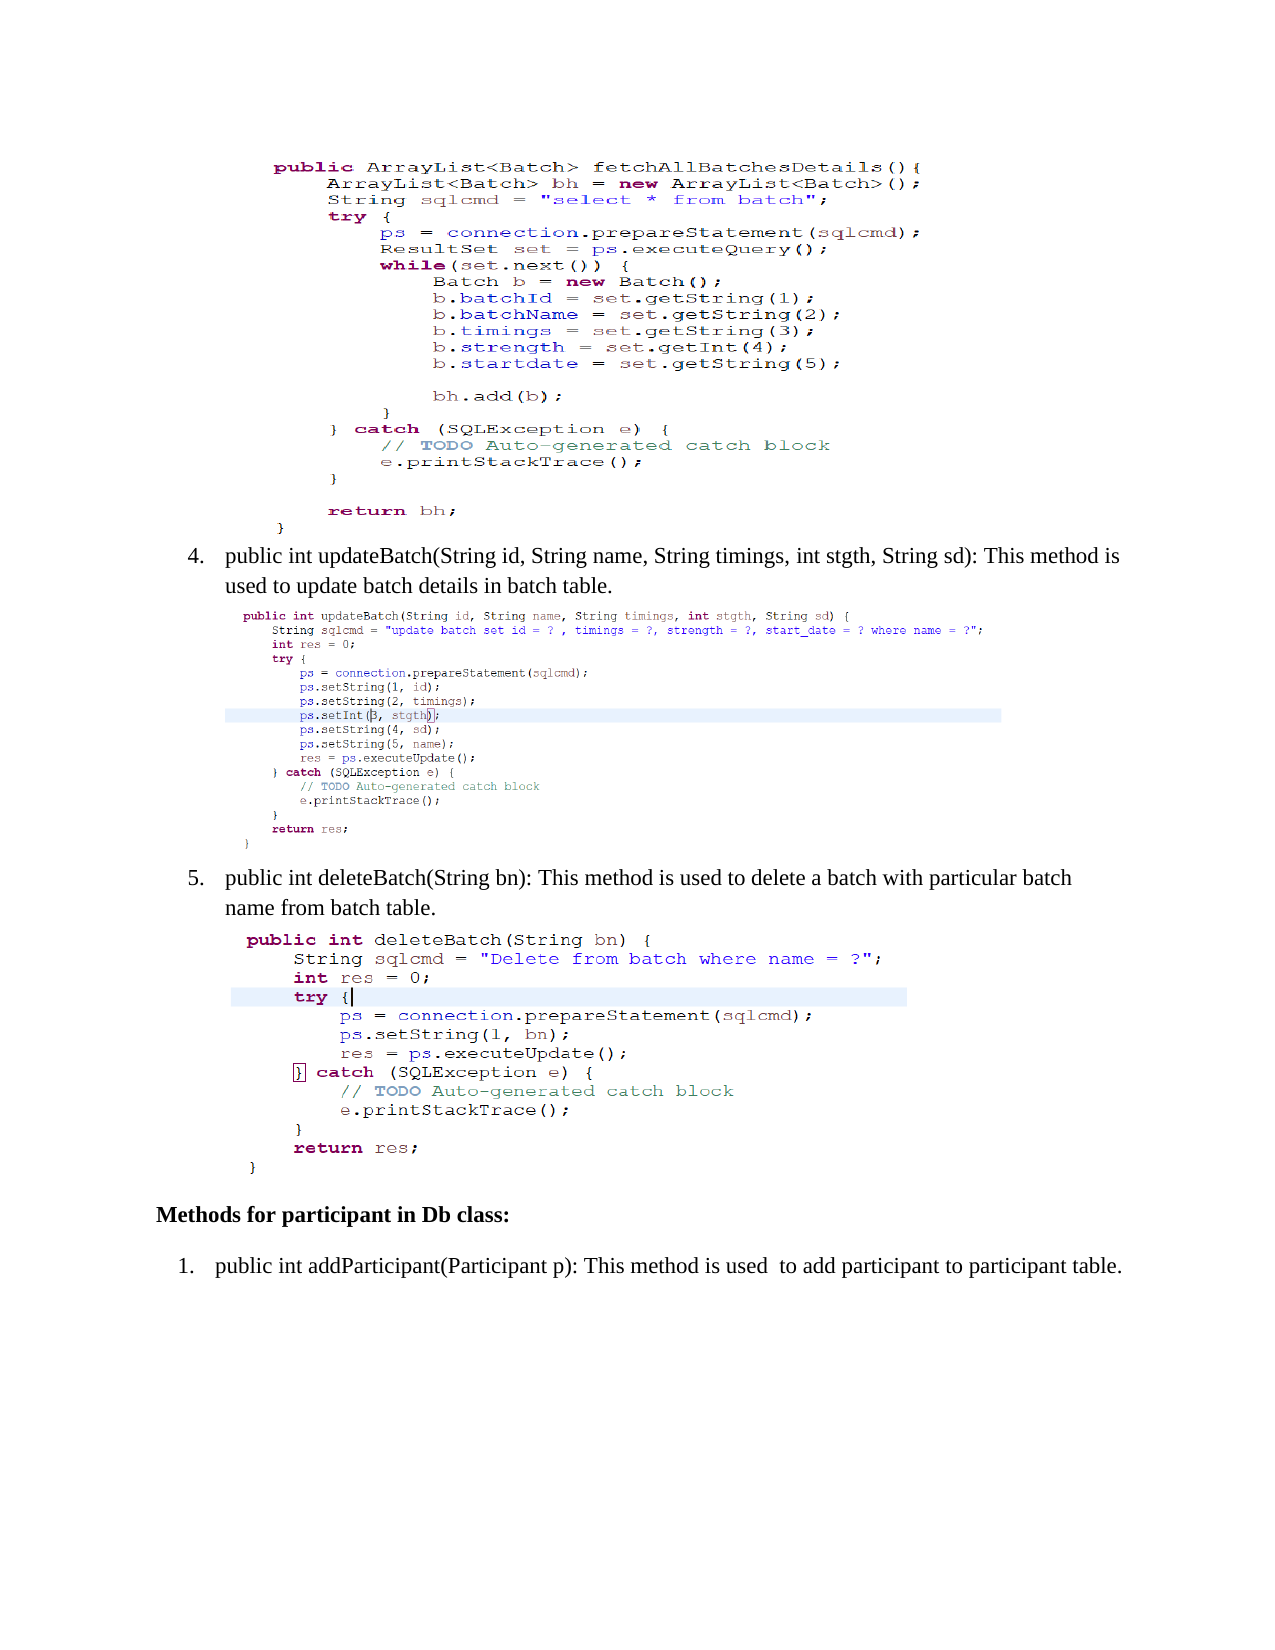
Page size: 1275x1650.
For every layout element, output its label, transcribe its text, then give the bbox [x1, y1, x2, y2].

picture [230, 924, 907, 1177]
text Methods for participant in Db class: [150, 1201, 1125, 1228]
picture [225, 602, 1002, 860]
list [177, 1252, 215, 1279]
picture [247, 150, 948, 539]
list public int deleteBatch(String bn): This method is used to delete a batch with particular batch name from batch table. [187, 864, 1125, 920]
list public int updateBatch(String id, String name, String timings, int stgth, String sd): This method is used to update batch details in batch table. [187, 542, 1125, 599]
